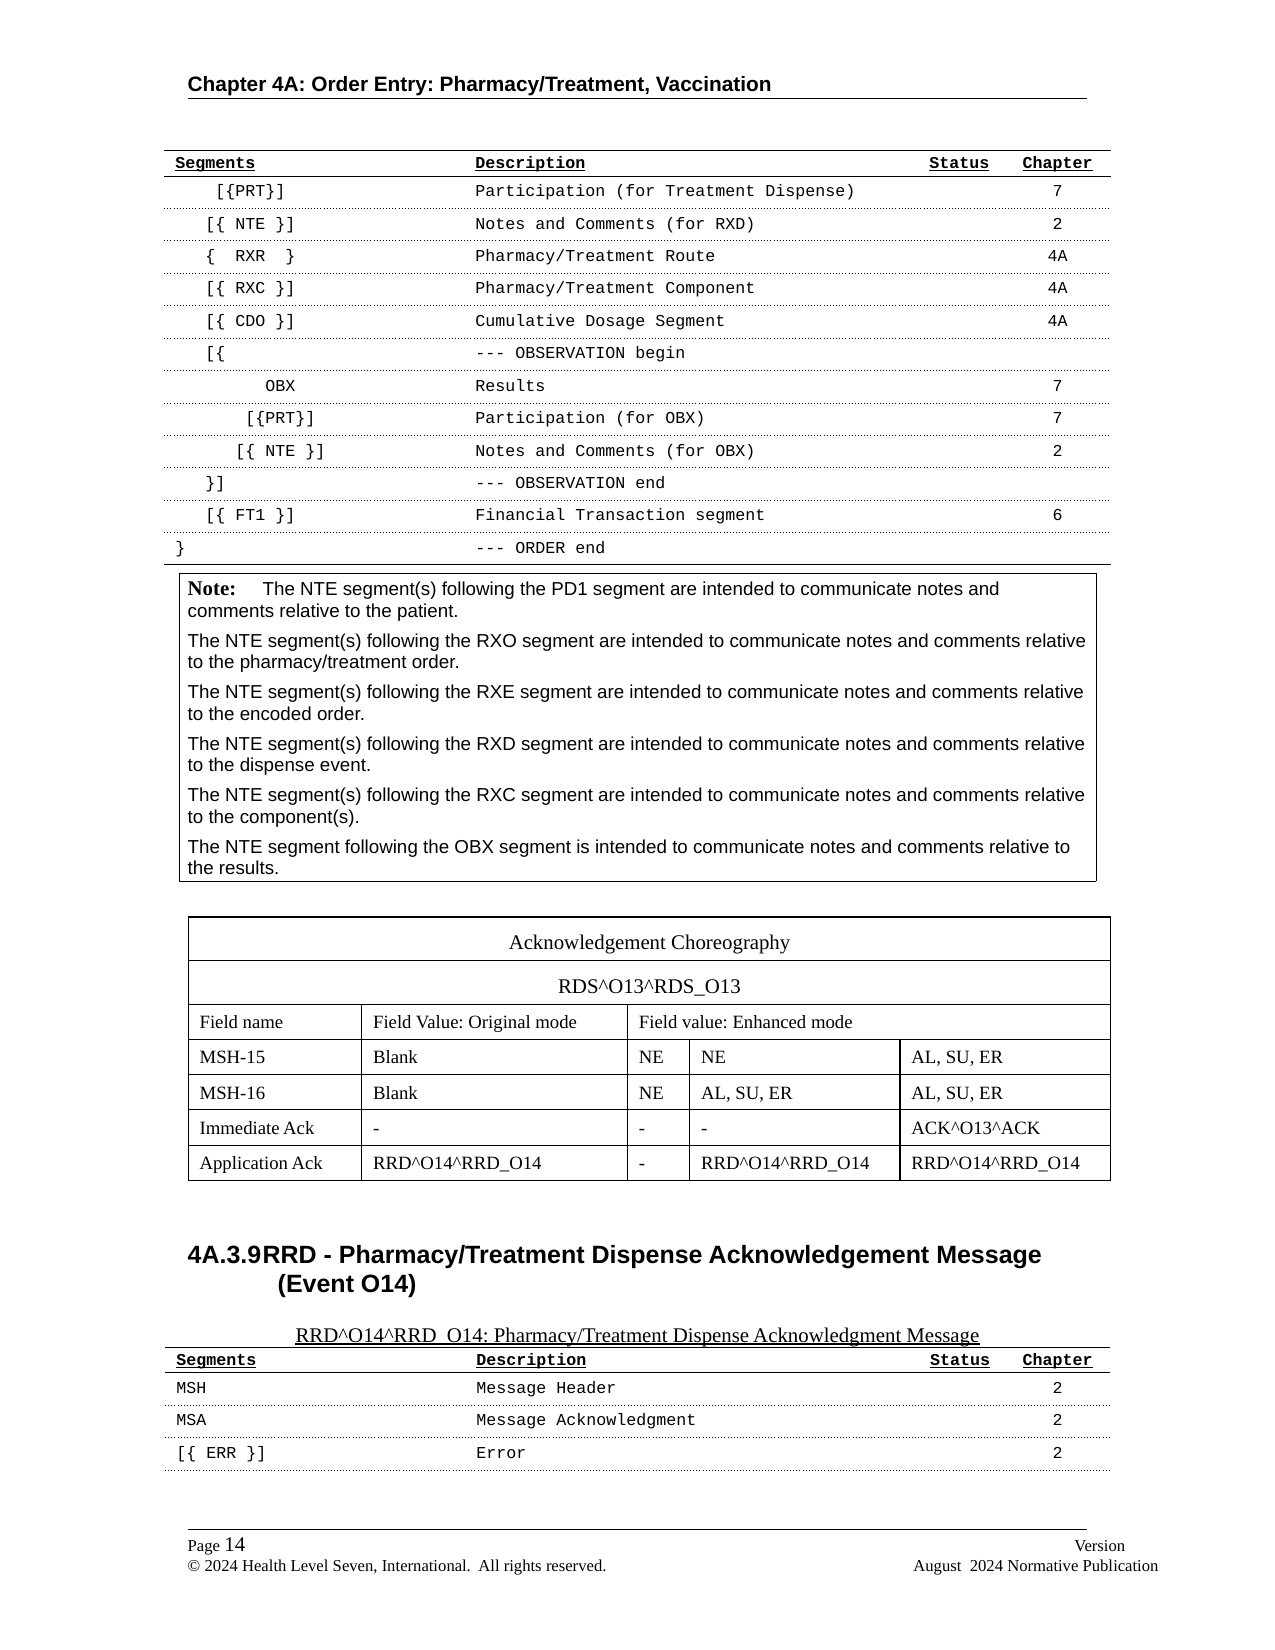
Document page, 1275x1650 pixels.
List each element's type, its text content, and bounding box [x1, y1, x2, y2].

text The NTE segment(s) following the RXO segment are intended to communicate notes and comments relative to the pharmacy/treatment order. [180, 627, 1096, 673]
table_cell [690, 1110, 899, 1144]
text The NTE segment(s) following the RXD segment are intended to communicate notes and comments relative to the dispense event. [180, 730, 1096, 776]
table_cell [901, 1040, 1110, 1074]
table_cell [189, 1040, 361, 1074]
table_header Status [914, 151, 1004, 176]
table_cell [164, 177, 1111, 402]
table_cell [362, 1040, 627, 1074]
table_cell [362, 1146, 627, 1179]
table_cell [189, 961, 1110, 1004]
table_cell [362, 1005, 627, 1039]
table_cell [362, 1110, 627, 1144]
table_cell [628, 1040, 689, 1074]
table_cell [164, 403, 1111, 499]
subtitle RRD - Pharmacy/Treatment Dispense Acknowledgement Message (Event O14) [187, 1240, 1087, 1298]
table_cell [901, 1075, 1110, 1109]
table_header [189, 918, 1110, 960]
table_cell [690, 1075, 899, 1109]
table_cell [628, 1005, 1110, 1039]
table_header Chapter [1004, 151, 1111, 176]
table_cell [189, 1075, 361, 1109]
text The NTE segment(s) following the RXE segment are intended to communicate notes and comments relative to the encoded order. [180, 679, 1096, 724]
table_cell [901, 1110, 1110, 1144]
table_header Description [464, 151, 914, 176]
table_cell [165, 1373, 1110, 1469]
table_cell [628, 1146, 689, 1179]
text Note: The NTE segment(s) following the PD1 segment are intended to communicate notes and comments relative to the patient. [180, 574, 1096, 621]
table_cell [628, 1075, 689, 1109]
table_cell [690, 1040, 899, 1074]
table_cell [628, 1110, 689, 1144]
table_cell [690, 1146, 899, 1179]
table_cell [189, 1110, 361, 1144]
text The NTE segment following the OBX segment is intended to communicate notes and comments relative to the results. [180, 833, 1096, 881]
table_header Segments [164, 151, 464, 176]
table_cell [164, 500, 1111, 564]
text The NTE segment(s) following the RXC segment are intended to communicate notes and comments relative to the component(s). [180, 782, 1096, 827]
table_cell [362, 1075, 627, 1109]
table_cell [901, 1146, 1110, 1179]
text RRD^O14^RRD_O14: Pharmacy/Treatment Dispense Acknowledgment Message [187, 1323, 1087, 1347]
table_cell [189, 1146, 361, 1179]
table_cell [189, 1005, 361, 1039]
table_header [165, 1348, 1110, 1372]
